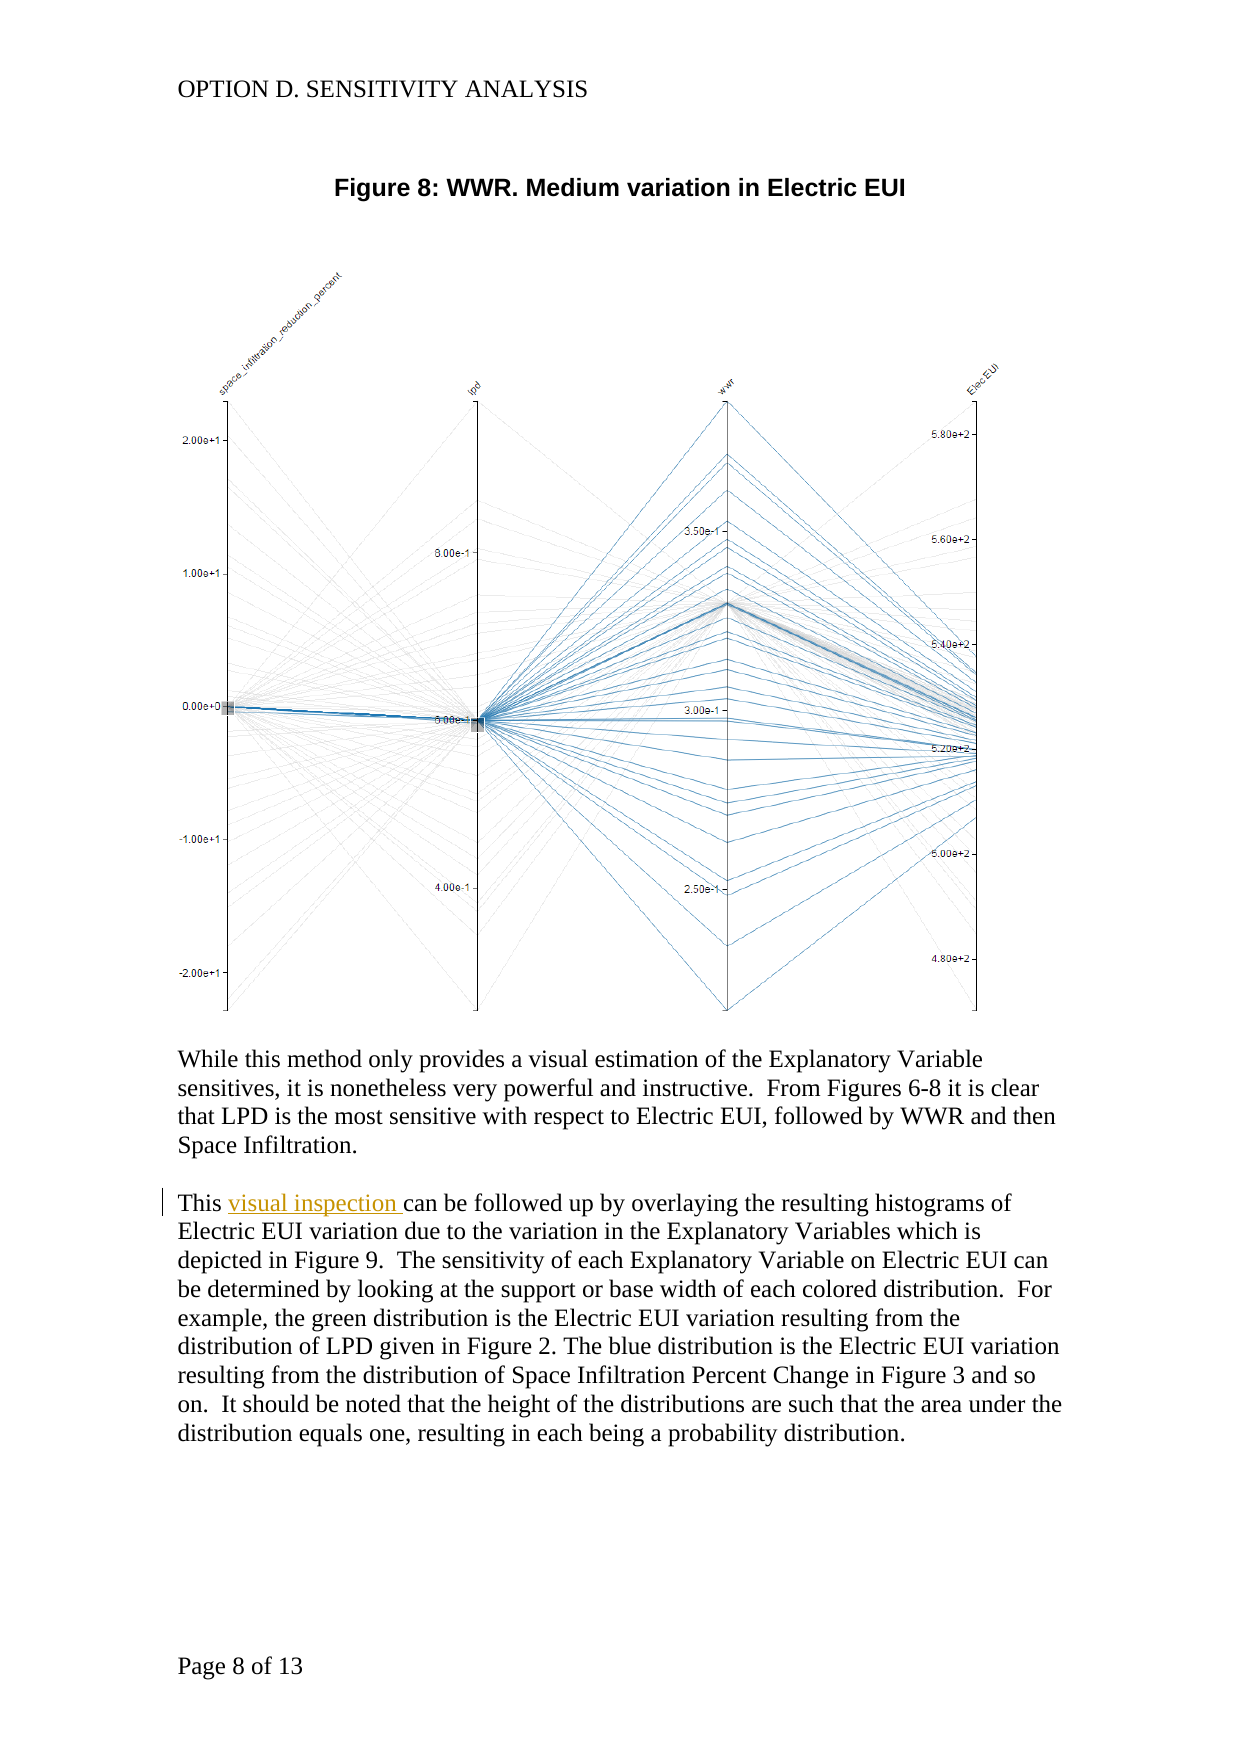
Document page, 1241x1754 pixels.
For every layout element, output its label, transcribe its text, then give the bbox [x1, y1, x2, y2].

picture [177, 265, 1003, 1016]
title Figure 8: WWR. Medium variation in Electric EUI [177, 173, 1063, 201]
text While this method only provides a visual estimation of the Explanatory Variable sensitives, it is nonetheless very powerful and instructive. From Figures 6-8 it is clear that LPD is the most sensitive with respect to Electric EUI, followed by WWR and then Space Infiltration. [177, 1044, 1063, 1159]
text This can be followed up by overlaying the resulting histograms of Electric EUI variation due to the variation in the Explanatory Variables which is depicted in Figure 9. The sensitivity of each Explanatory Variable on Electric EUI can be determined by looking at the support or base width of each colored distribution. For example, the green distribution is the Electric EUI variation resulting from the distribution of LPD given in Figure 2. The blue distribution is the Electric EUI variation resulting from the distribution of Space Infiltration Percent Change in Figure 3 and so on. It should be noted that the height of the distributions are such that the area under the distribution equals one, resulting in each being a probability distribution. [177, 1188, 1063, 1446]
